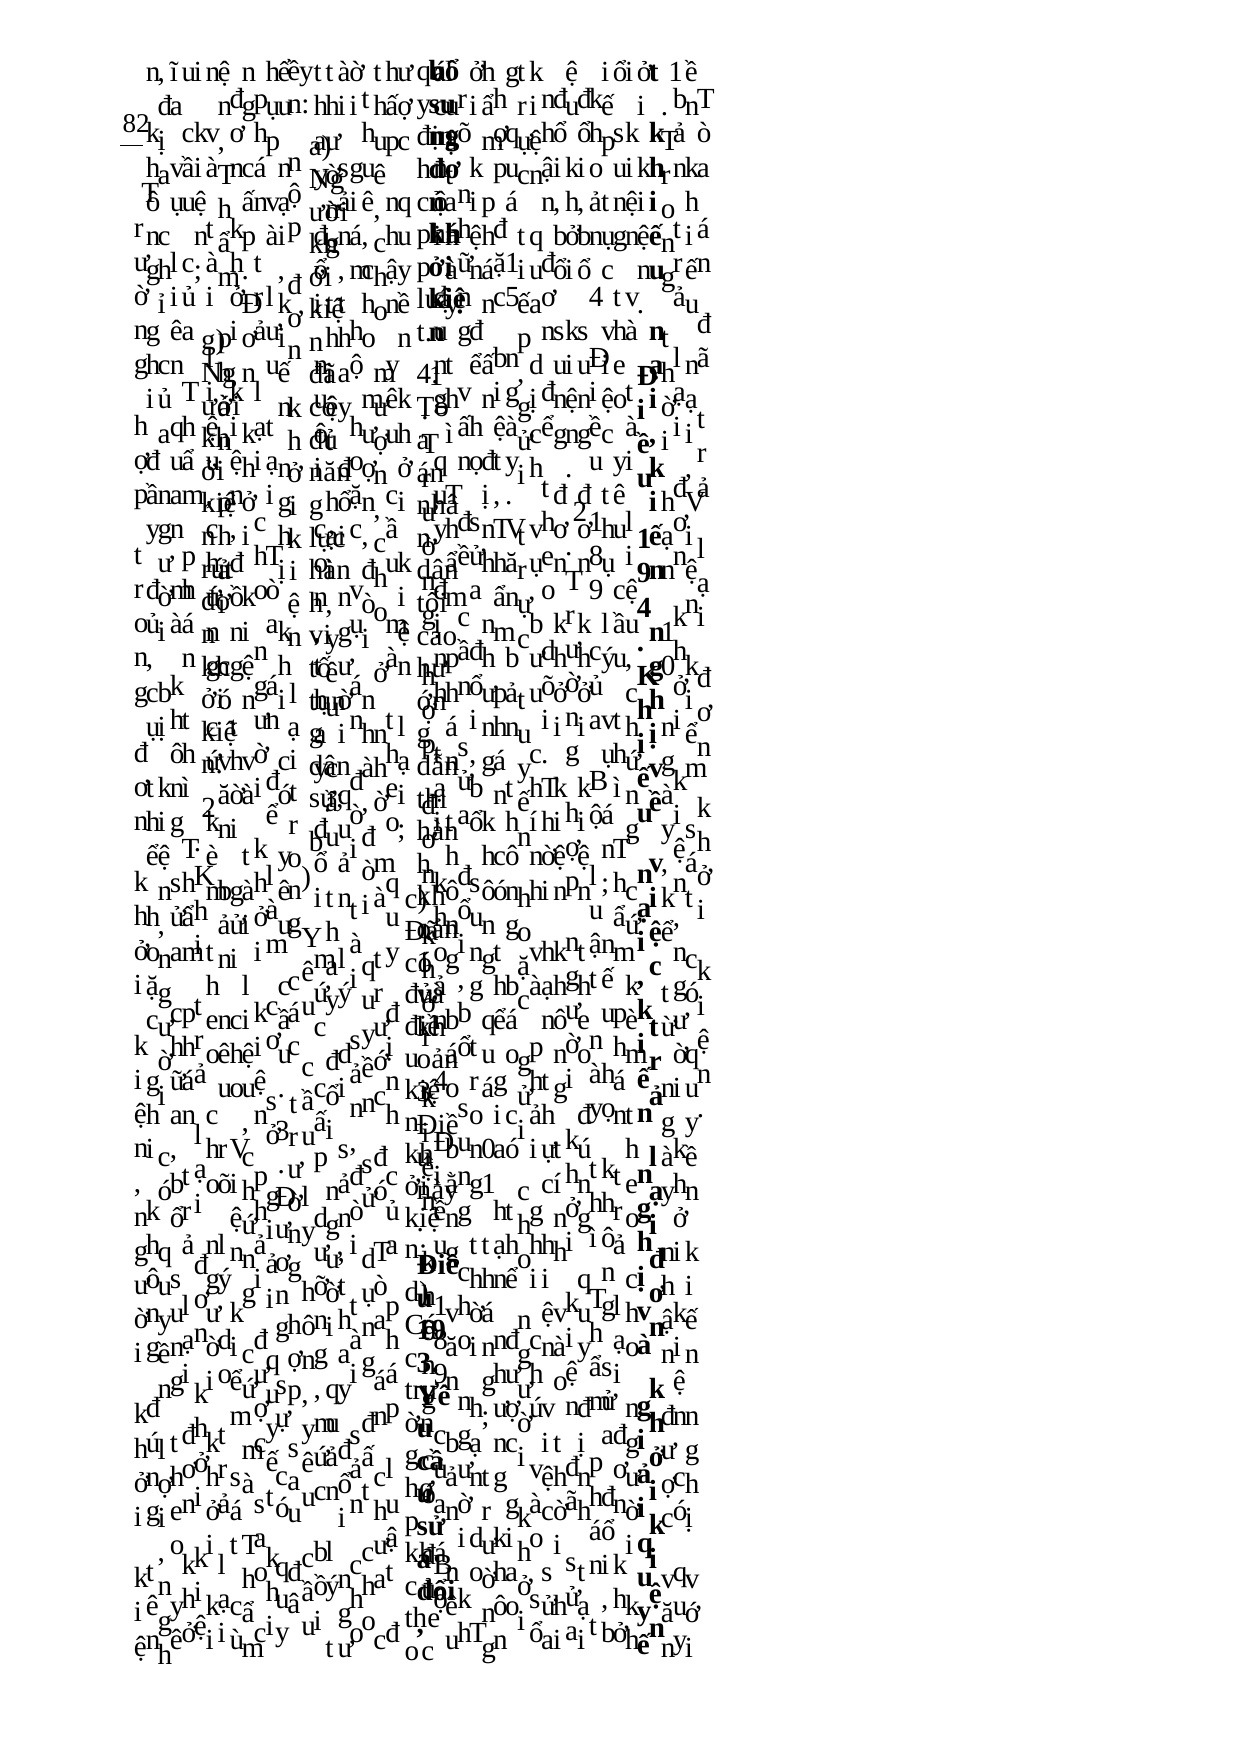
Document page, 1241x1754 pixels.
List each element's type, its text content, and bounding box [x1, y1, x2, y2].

table_header 82 [120, 109, 143, 145]
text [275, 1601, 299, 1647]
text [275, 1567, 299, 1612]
text 3. Đương sự có quyền nộp đơn khởi kiện lại trong các trường hợp sau đây: [275, 1206, 299, 1571]
